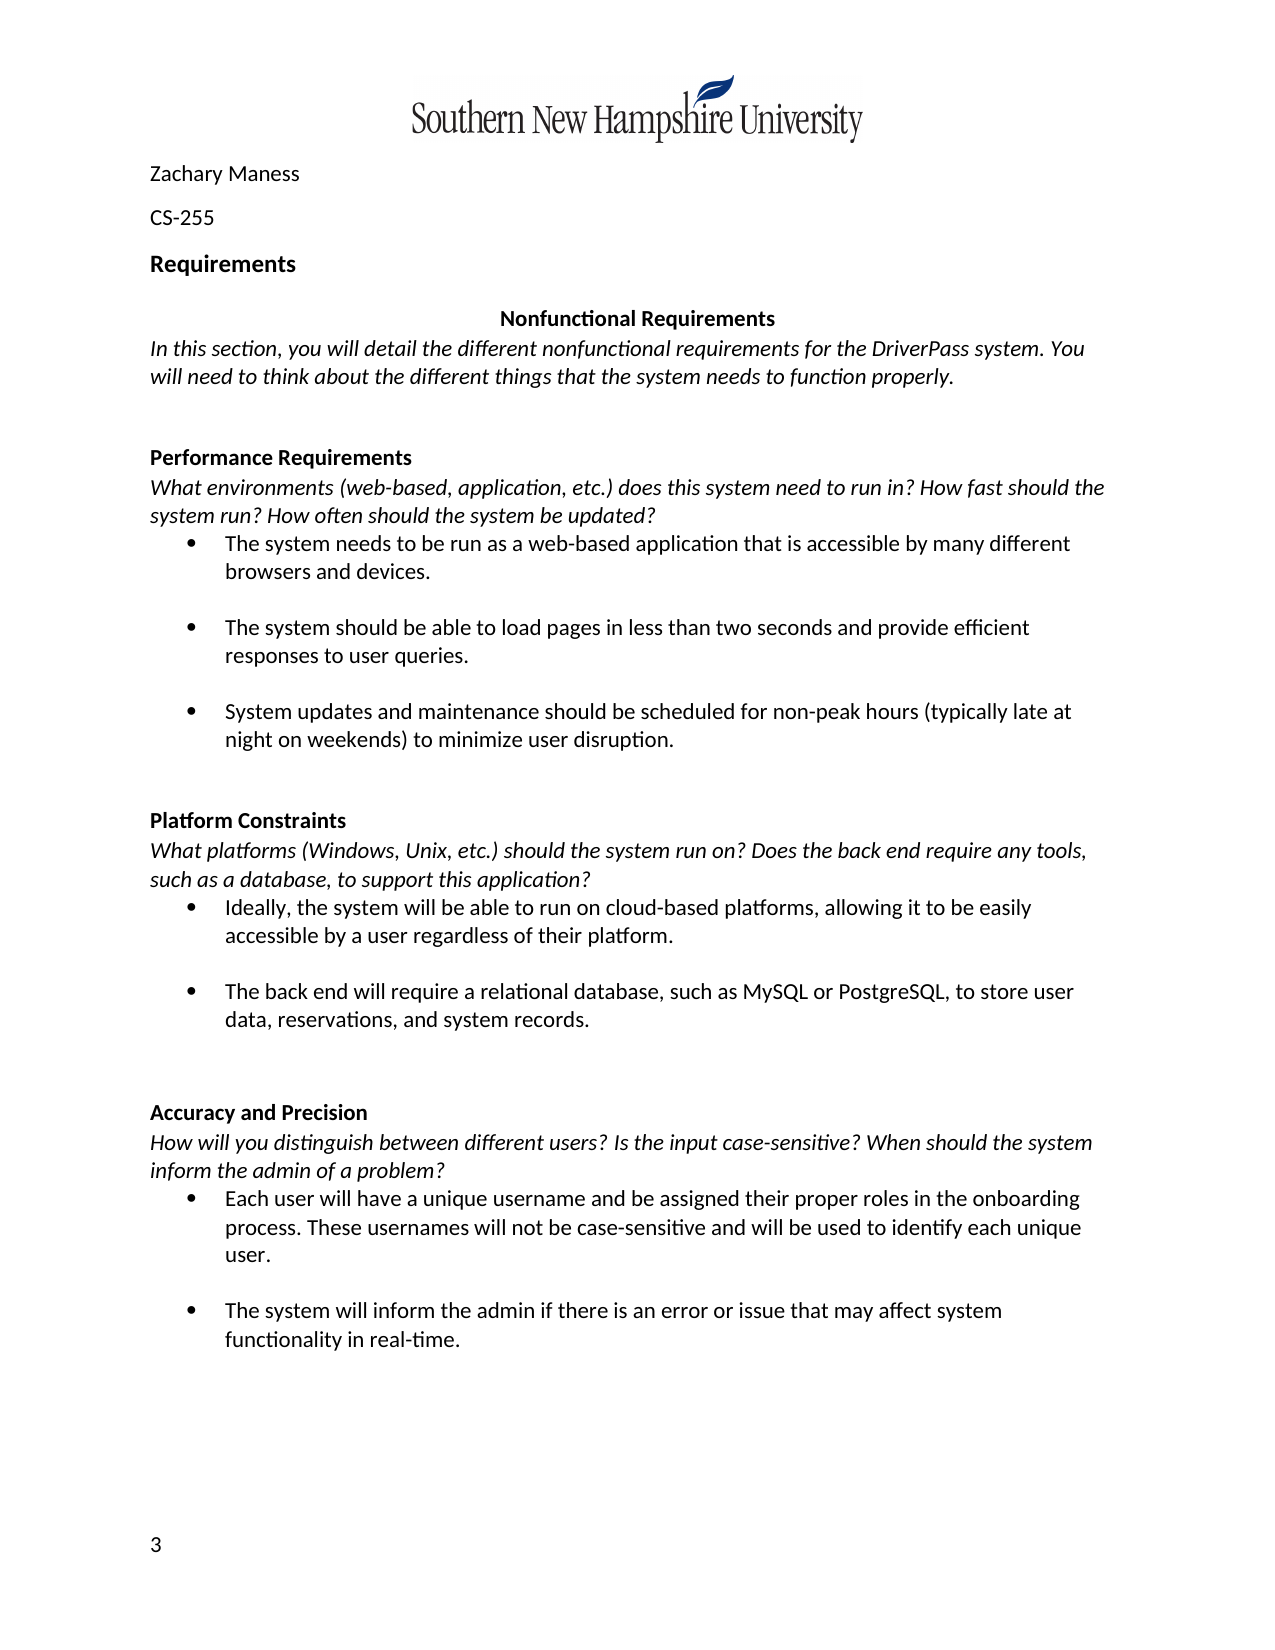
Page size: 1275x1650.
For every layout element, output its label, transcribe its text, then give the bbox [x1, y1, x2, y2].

list The system will inform the admin if there is an error or issue that may affect system functionality in real-time. [187, 1297, 1125, 1353]
subtitle Platform Constraints [150, 806, 1125, 834]
list Each user will have a unique username and be assigned their proper roles in the onboarding process. These usernames will not be case-sensitive and will be used to identify each unique user. [187, 1184, 1125, 1269]
text How will you distinguish between different users? Is the input case-sensitive? When should the system inform the admin of a problem? [150, 1128, 1125, 1184]
list The back end will require a relational database, such as MySQL or PostgreSQL, to store user data, reservations, and system records. [187, 977, 1125, 1033]
list System updates and maintenance should be scheduled for non-peak hours (typically late at night on weekends) to minimize user disruption. [187, 697, 1125, 753]
text What platforms (Windows, Unix, etc.) should the system run on? Does the back end require any tools, such as a database, to support this application? [150, 837, 1125, 893]
picture [412, 75, 863, 143]
list Ideally, the system will be able to run on cloud-based platforms, allowing it to be easily accessible by a user regardless of their platform. [187, 893, 1125, 949]
subtitle Requirements [150, 248, 1125, 279]
subtitle Accuracy and Precision [150, 1098, 1125, 1126]
subtitle Nonfunctional Requirements [150, 304, 1125, 332]
text In this section, you will detail the different nonfunctional requirements for the DriverPass system. You will need to think about the different things that the system needs to function properly. [150, 334, 1125, 390]
list The system needs to be run as a web-based application that is accessible by many different browsers and devices. [187, 529, 1125, 585]
subtitle Performance Requirements [150, 443, 1125, 471]
text What environments (web-based, application, etc.) does this system need to run in? How fast should the system run? How often should the system be updated? [150, 473, 1125, 529]
list The system should be able to load pages in less than two seconds and provide efficient responses to user queries. [187, 613, 1125, 669]
